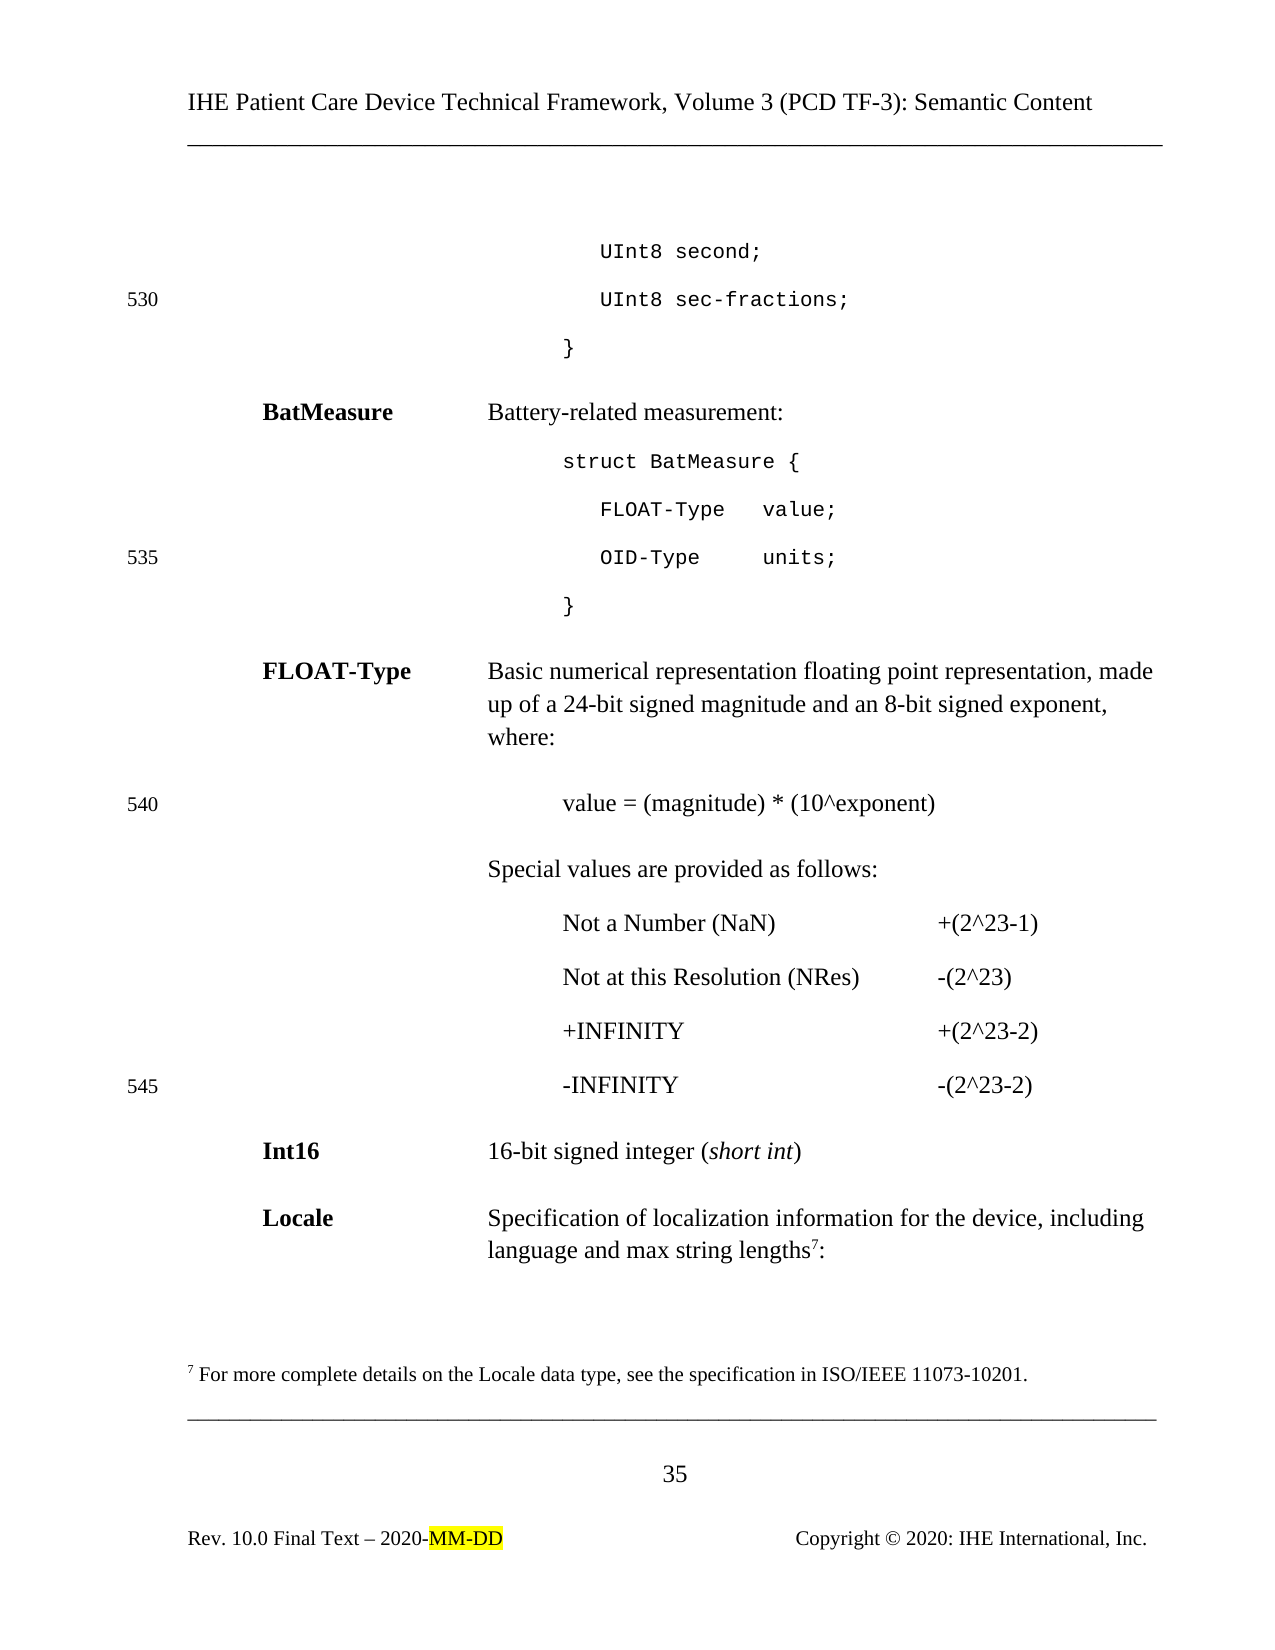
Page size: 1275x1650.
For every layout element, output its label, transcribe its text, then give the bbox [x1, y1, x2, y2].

text } [562, 337, 1162, 360]
text UInt8 second; [562, 241, 1162, 264]
text BatMeasure Battery-related measurement: [262, 397, 1162, 426]
text value = (magnitude) * (10^exponent) [262, 788, 1162, 817]
text OID-Type units; [562, 547, 1162, 571]
text Int16 16-bit signed integer (short int) [262, 1136, 1162, 1165]
text Special values are provided as follows: [262, 854, 1162, 883]
text +INFINITY +(2^23-2) [262, 1016, 1162, 1045]
text Not a Number (NaN) +(2^23-1) [262, 908, 1162, 937]
text FLOAT-Type value; [562, 499, 1162, 523]
text struct BatMeasure { [562, 451, 1162, 475]
text UInt8 sec-fractions; [562, 289, 1162, 312]
text FLOAT-Type Basic numerical representation floating point representation, made up of a 24-bit signed magnitude and an 8-bit signed exponent, where: [262, 656, 1162, 751]
text Not at this Resolution (NRes) -(2^23) [262, 962, 1162, 991]
text -INFINITY -(2^23-2) [262, 1070, 1162, 1099]
text Locale Specification of localization information for the device, including language and max string lengths: [262, 1203, 1162, 1264]
text } [562, 595, 1162, 619]
